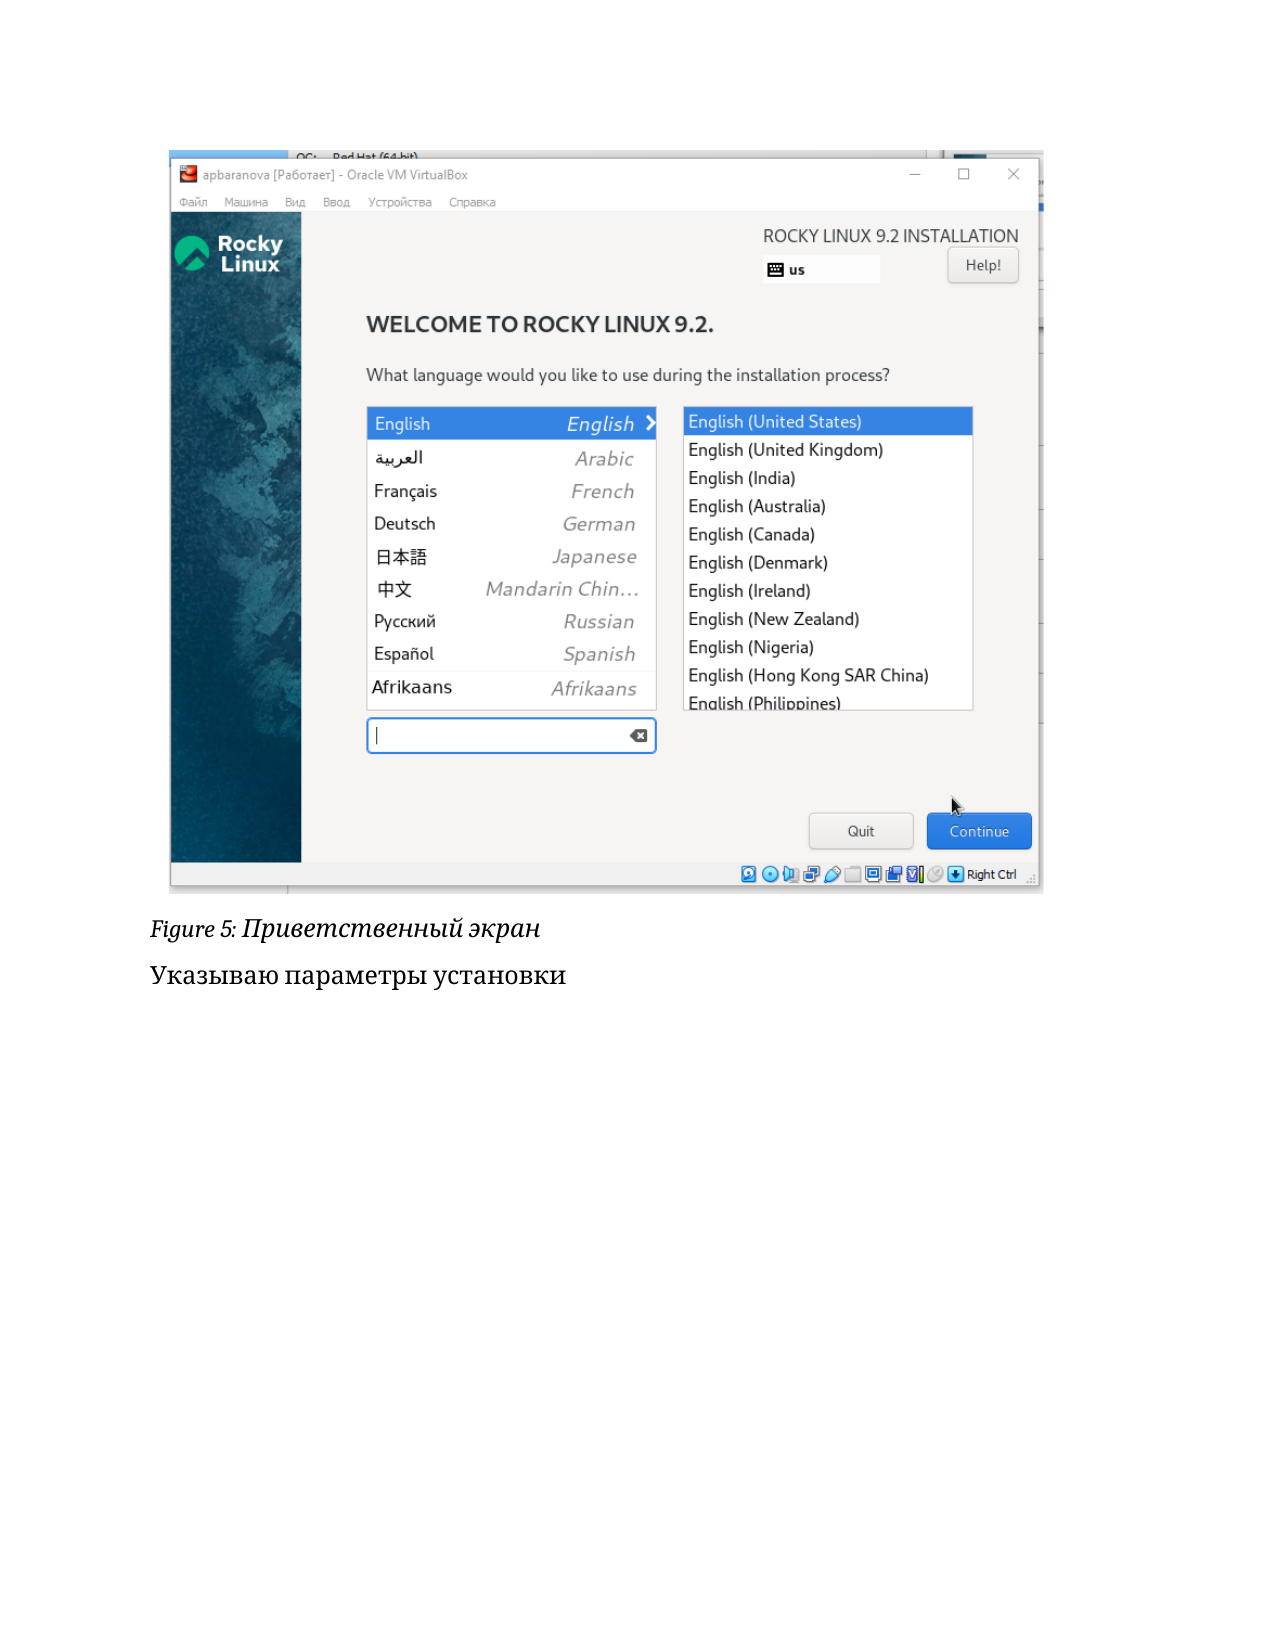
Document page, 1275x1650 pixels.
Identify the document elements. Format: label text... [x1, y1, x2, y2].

picture [168, 150, 1044, 894]
text Figure 5: Приветственный экран [150, 915, 1125, 943]
text Указываю параметры установки [150, 962, 1125, 991]
